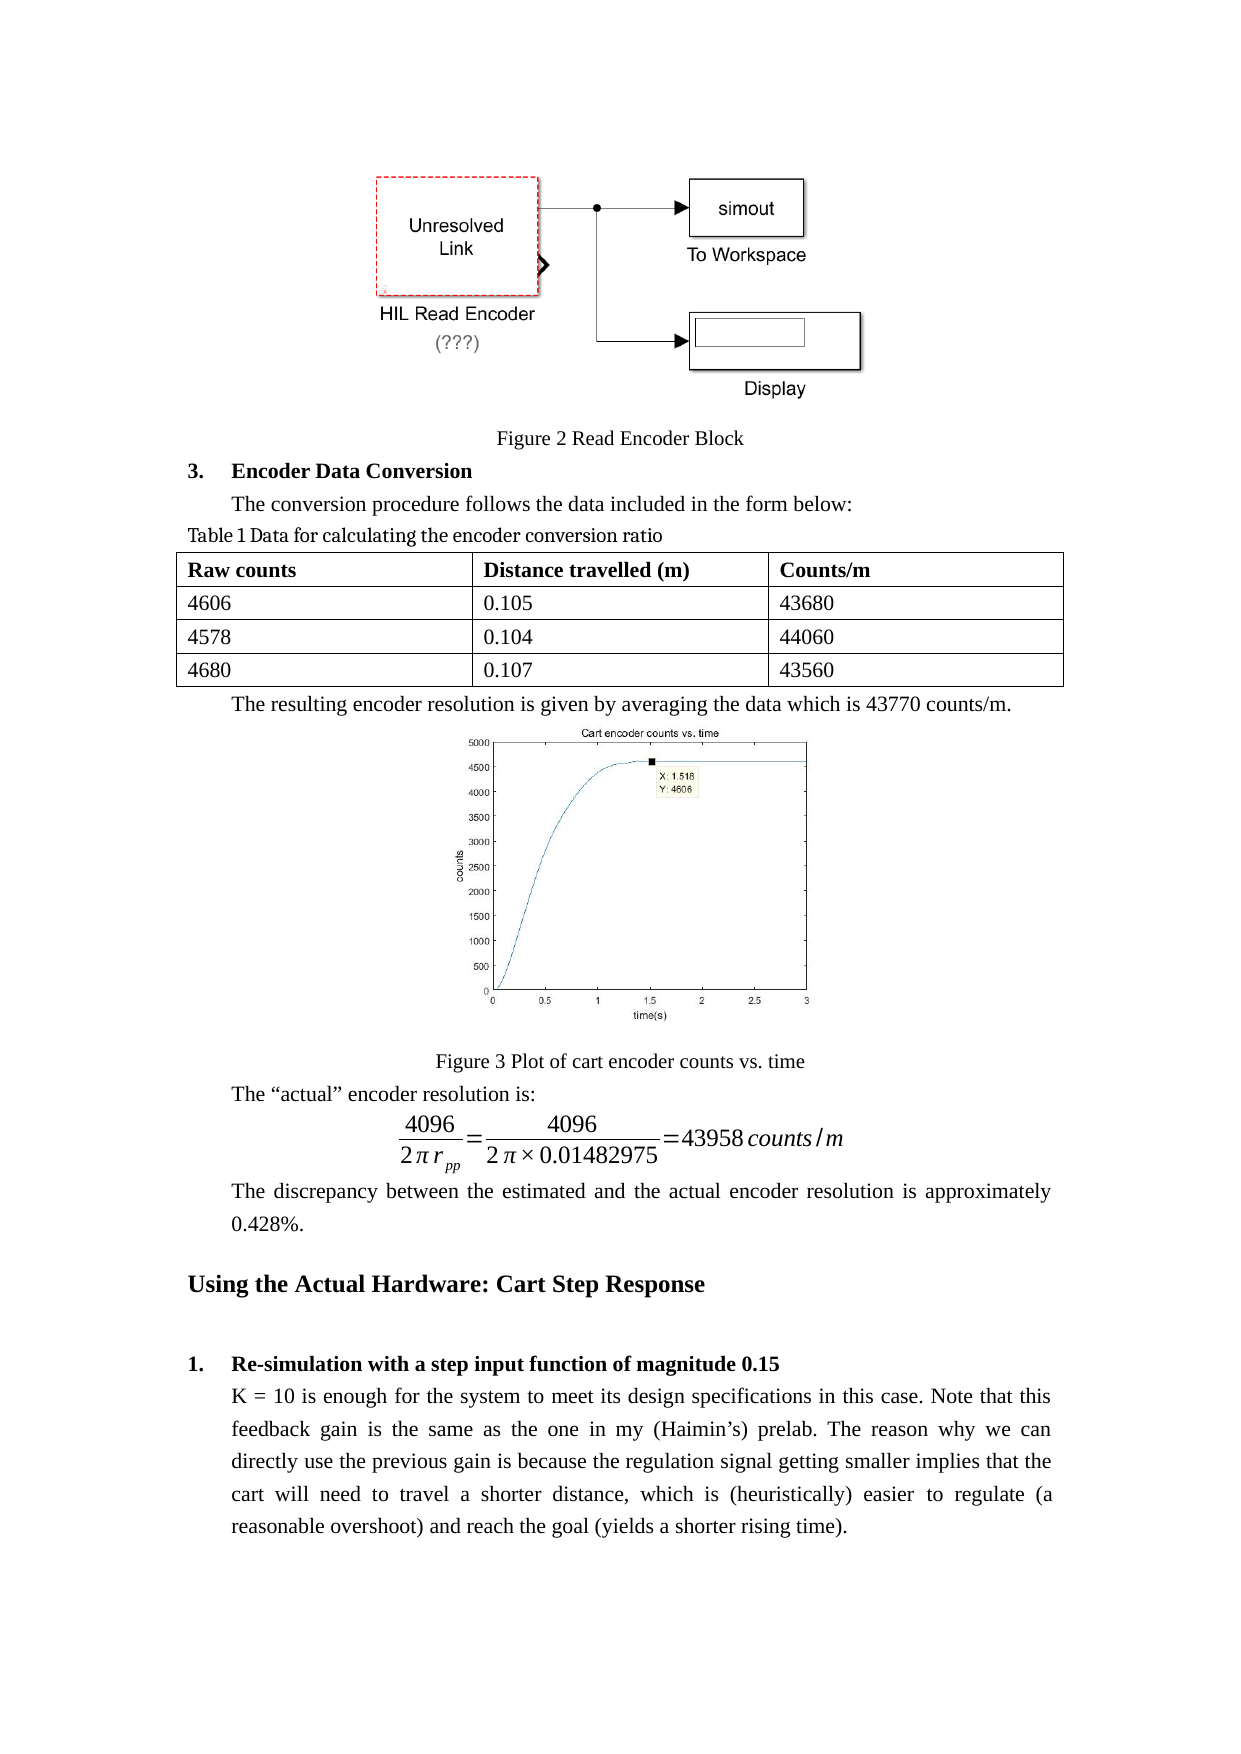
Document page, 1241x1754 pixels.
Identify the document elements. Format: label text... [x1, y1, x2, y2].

table_cell 4578 [177, 620, 472, 653]
picture [440, 719, 844, 1023]
table_cell 0.105 [473, 587, 768, 619]
table_header Distance travelled (m) [473, 553, 768, 586]
table_cell 4680 [177, 654, 472, 686]
subtitle Using the Actual Hardware: Cart Step Response [187, 1267, 1053, 1299]
picture [368, 162, 872, 409]
text The resulting encoder resolution is given by averaging the data which is 43770 counts/m. [231, 687, 1053, 720]
text The discrepancy between the estimated and the actual encoder resolution is approximately 0.428%. [231, 1175, 1053, 1240]
text Figure 3 Plot of cart encoder counts vs. time [187, 1045, 1053, 1077]
list Re-simulation with a step input function of magnitude 0.15 [187, 1347, 1053, 1379]
text The conversion procedure follows the data included in the form below: [231, 487, 1053, 519]
table_cell 0.107 [473, 654, 768, 686]
text Figure 2 Read Encoder Block [187, 422, 1053, 454]
table_cell 43680 [769, 587, 1063, 619]
table_header Counts/m [769, 553, 1063, 586]
list K = 10 is enough for the system to meet its design specifications in this case. Note that this feedback gain is the same as the one in my (Haimin’s) prelab. The reason why we can directly use the previous gain is because the regulation signal getting smaller implies that the cart will need to travel a shorter distance, which is (heuristically) easier to regulate (a reasonable overshoot) and reach the goal (yields a shorter rising time). [231, 1379, 1053, 1542]
text The “actual” encoder resolution is: [187, 1077, 1053, 1110]
table_cell 0.104 [473, 620, 768, 653]
table_cell 43560 [769, 654, 1063, 686]
table_header Raw counts [177, 553, 472, 586]
list Encoder Data Conversion [187, 454, 1053, 487]
table_cell 4606 [177, 587, 472, 619]
table_cell 44060 [769, 620, 1063, 653]
